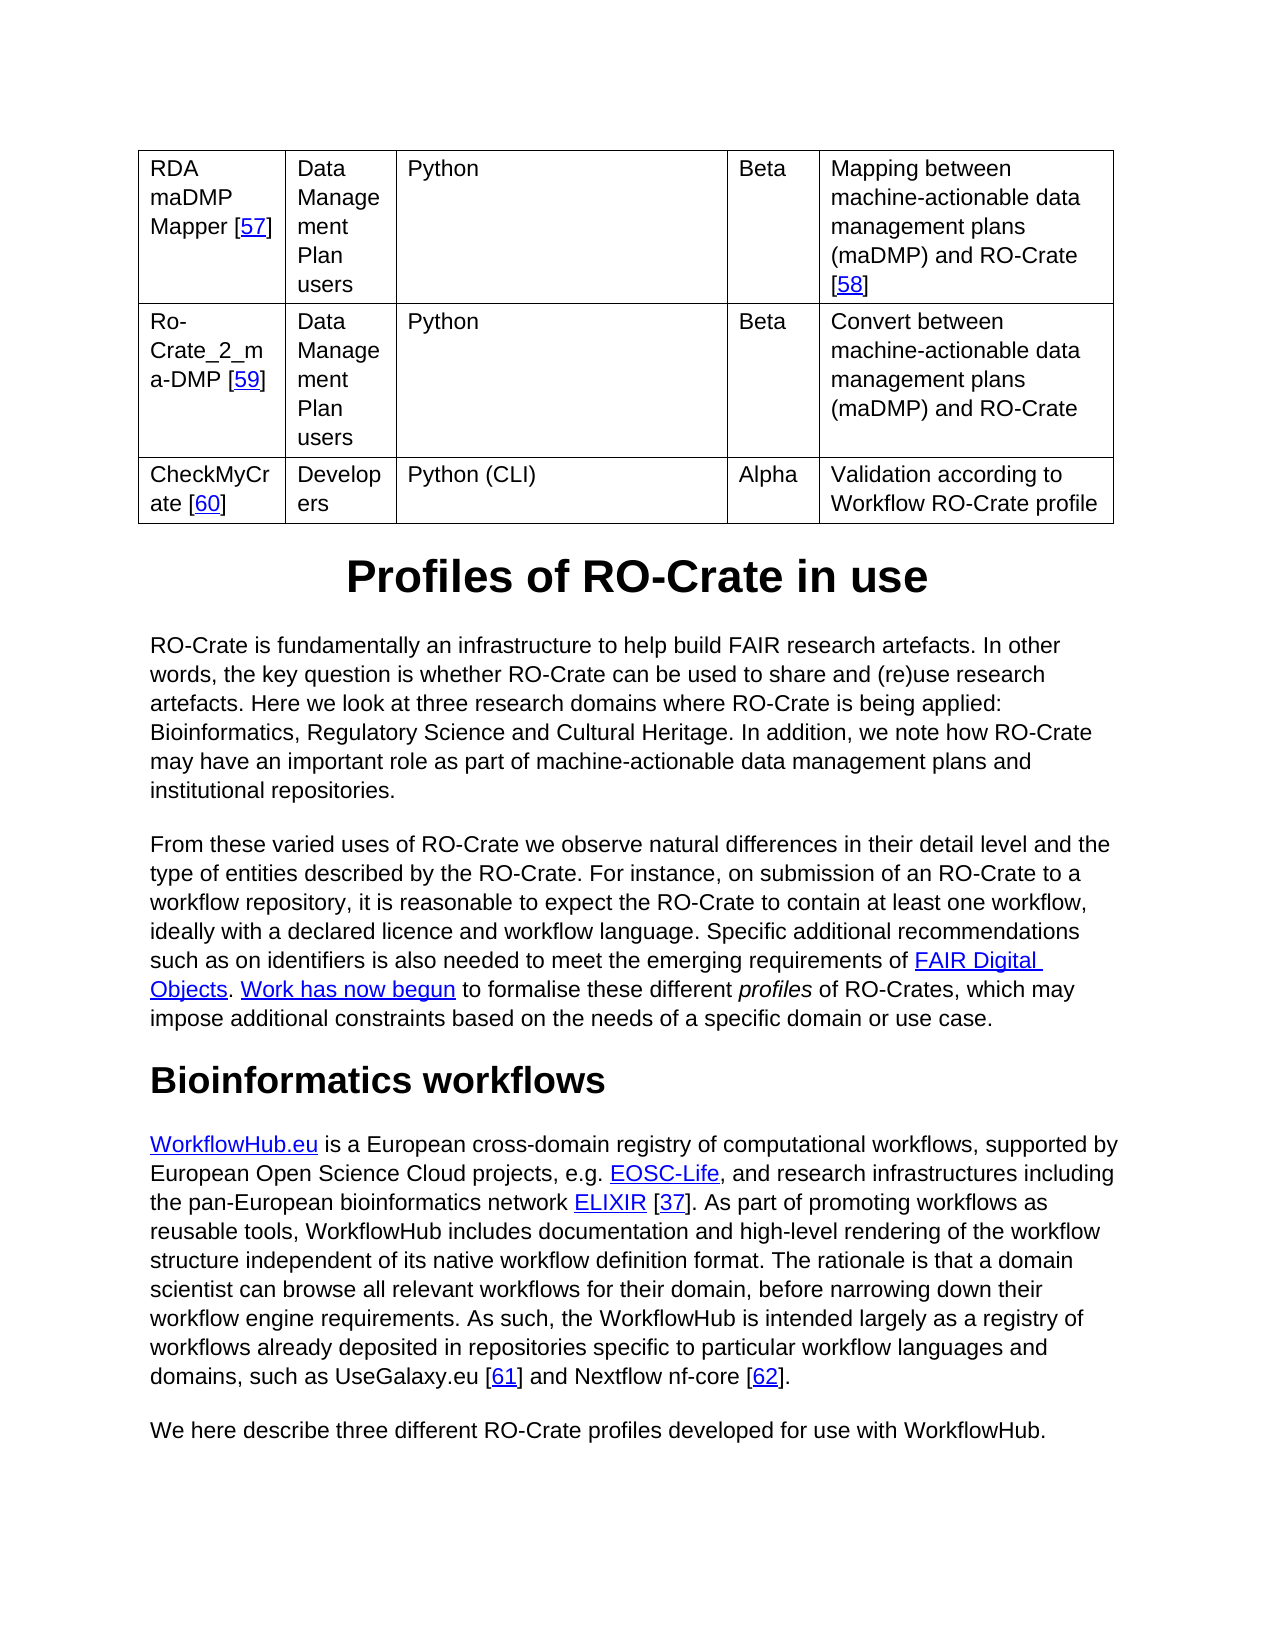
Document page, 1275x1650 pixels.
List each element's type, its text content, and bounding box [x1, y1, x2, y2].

table_cell Ro-Crate_2_ma-DMP [59] [139, 304, 285, 457]
text From these varied uses of RO-Crate we observe natural differences in their detail level and the type of entities described by the RO-Crate. For instance, on submission of an RO-Crate to a workflow repository, it is reasonable to expect the RO-Crate to contain at least one workflow, ideally with a declared licence and workflow language. Specific additional recommendations such as on identifiers is also needed to meet the emerging requirements of FAIR Digital Objects. Work has now begun to formalise these different profiles of RO-Crates, which may impose additional constraints based on the needs of a specific domain or use case. [150, 831, 1125, 1031]
subtitle Profiles of RO-Crate in use [150, 549, 1125, 602]
table_cell CheckMyCrate [60] [139, 458, 285, 523]
table_cell Data Management Plan users [286, 304, 396, 457]
table_cell Beta [728, 151, 819, 303]
table_cell RDA maDMP Mapper [57] [139, 151, 285, 303]
table_cell Data Management Plan users [286, 151, 396, 303]
table_cell Python [397, 151, 727, 303]
table_cell Validation according to Workflow RO-Crate profile [820, 458, 1113, 523]
table_cell Alpha [728, 458, 819, 523]
text We here describe three different RO-Crate profiles developed for use with WorkflowHub. [150, 1417, 1125, 1443]
table_cell Mapping between machine-actionable data management plans (maDMP) and RO-Crate [58] [820, 151, 1113, 303]
table_cell Beta [728, 304, 819, 457]
text RO-Crate is fundamentally an infrastructure to help build FAIR research artefacts. In other words, the key question is whether RO-Crate can be used to share and (re)use research artefacts. Here we look at three research domains where RO-Crate is being applied: Bioinformatics, Regulatory Science and Cultural Heritage. In addition, we note how RO-Crate may have an important role as part of machine-actionable data management plans and institutional repositories. [150, 632, 1125, 803]
table_cell Python [397, 304, 727, 457]
table_cell Developers [286, 458, 396, 523]
subtitle Bioinformatics workflows [150, 1058, 1125, 1102]
table_cell Convert between machine-actionable data management plans (maDMP) and RO-Crate [820, 304, 1113, 457]
table_cell Python (CLI) [397, 458, 727, 523]
